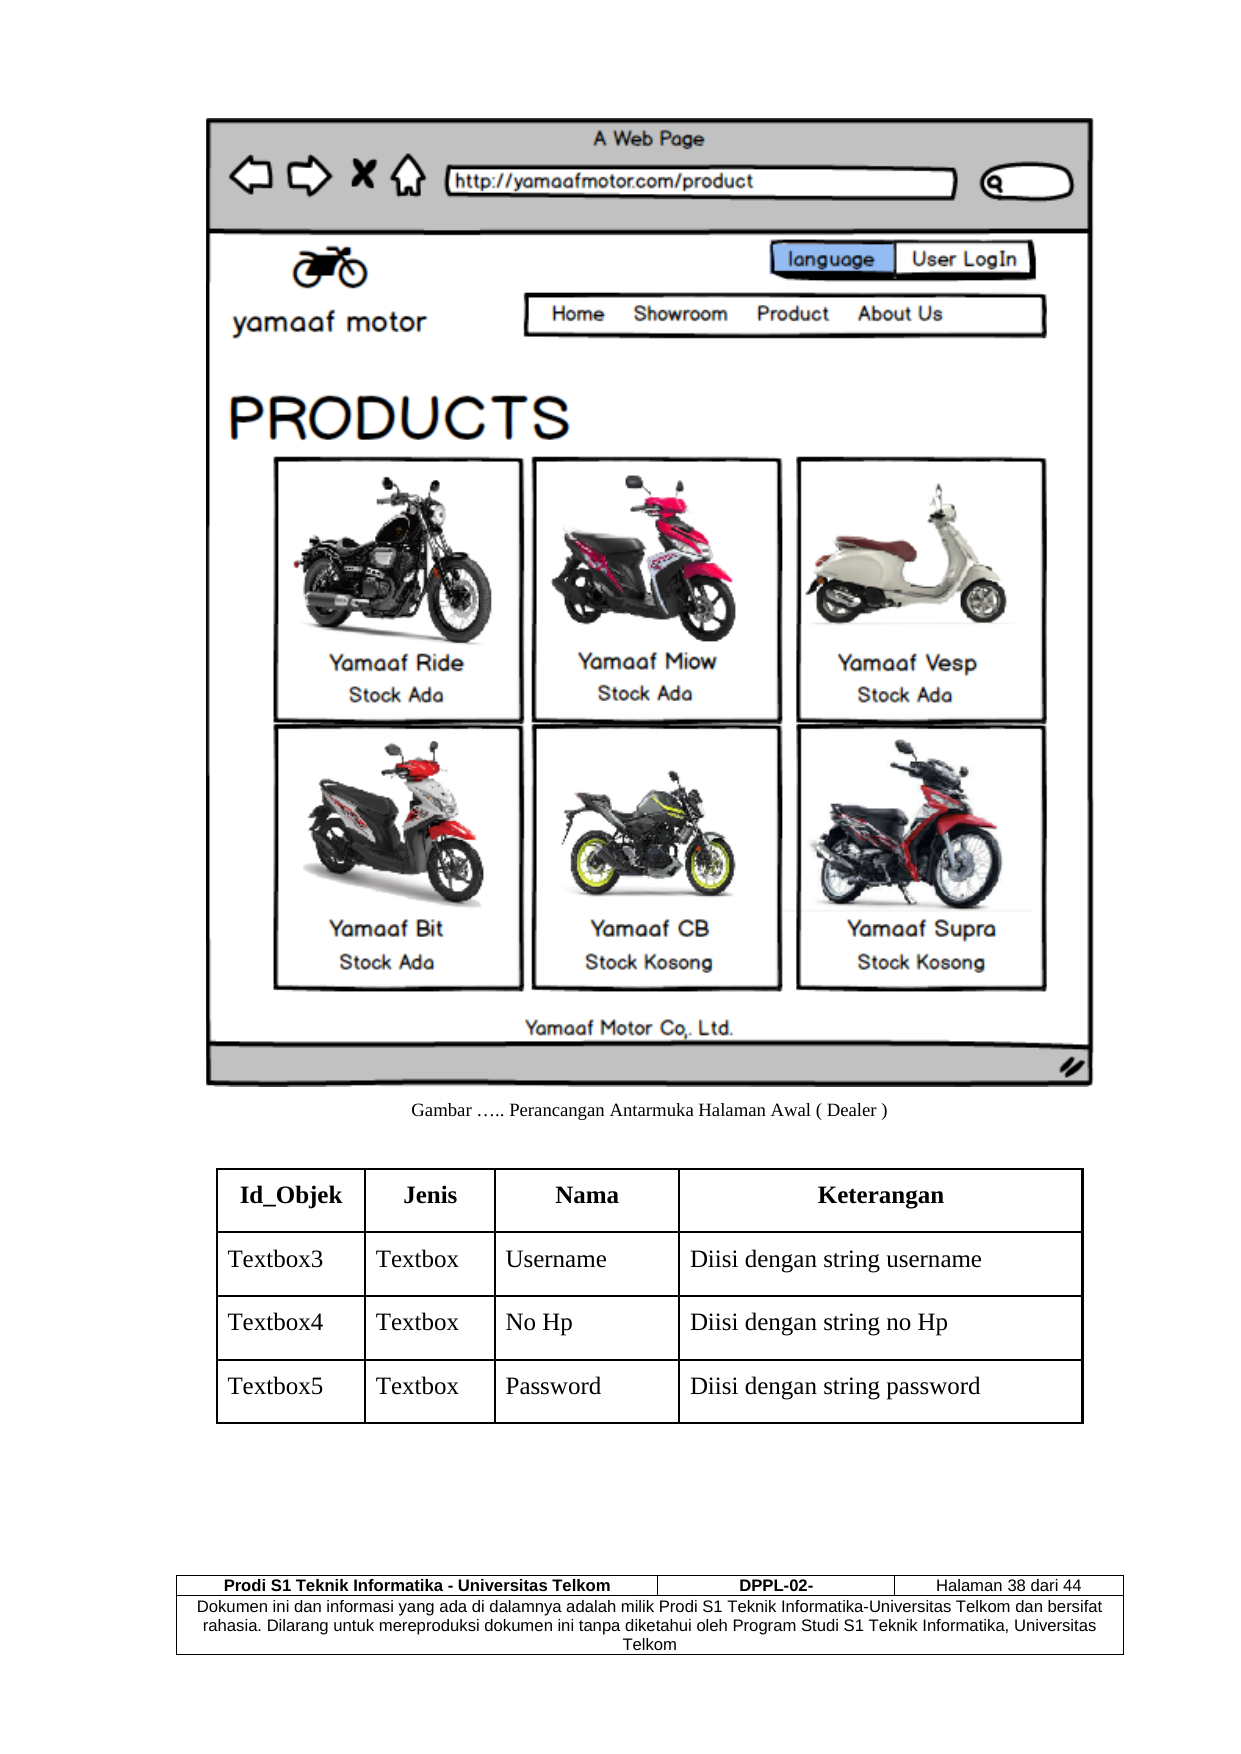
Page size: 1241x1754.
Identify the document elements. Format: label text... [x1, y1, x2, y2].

table_cell Textbox [366, 1361, 494, 1422]
table_cell Textbox [366, 1297, 494, 1358]
table_cell Textbox5 [218, 1361, 364, 1422]
table_header Id_Objek [218, 1170, 364, 1231]
table_cell Textbox [366, 1233, 494, 1295]
table_cell Textbox3 [218, 1233, 364, 1295]
table_header Nama [496, 1170, 678, 1231]
table_cell Diisi dengan string username [680, 1233, 1081, 1295]
table_header Jenis [366, 1170, 494, 1231]
table_cell Diisi dengan string password [680, 1361, 1081, 1422]
table_cell Username [496, 1233, 678, 1295]
table_cell Textbox4 [218, 1297, 364, 1358]
table_cell Diisi dengan string no Hp [680, 1297, 1081, 1358]
table_cell No Hp [496, 1297, 678, 1358]
text Gambar ….. Perancangan Antarmuka Halaman Awal ( Dealer ) [177, 1099, 1122, 1121]
table_cell Password [496, 1361, 678, 1422]
picture [206, 118, 1094, 1087]
table_header Keterangan [680, 1170, 1081, 1231]
